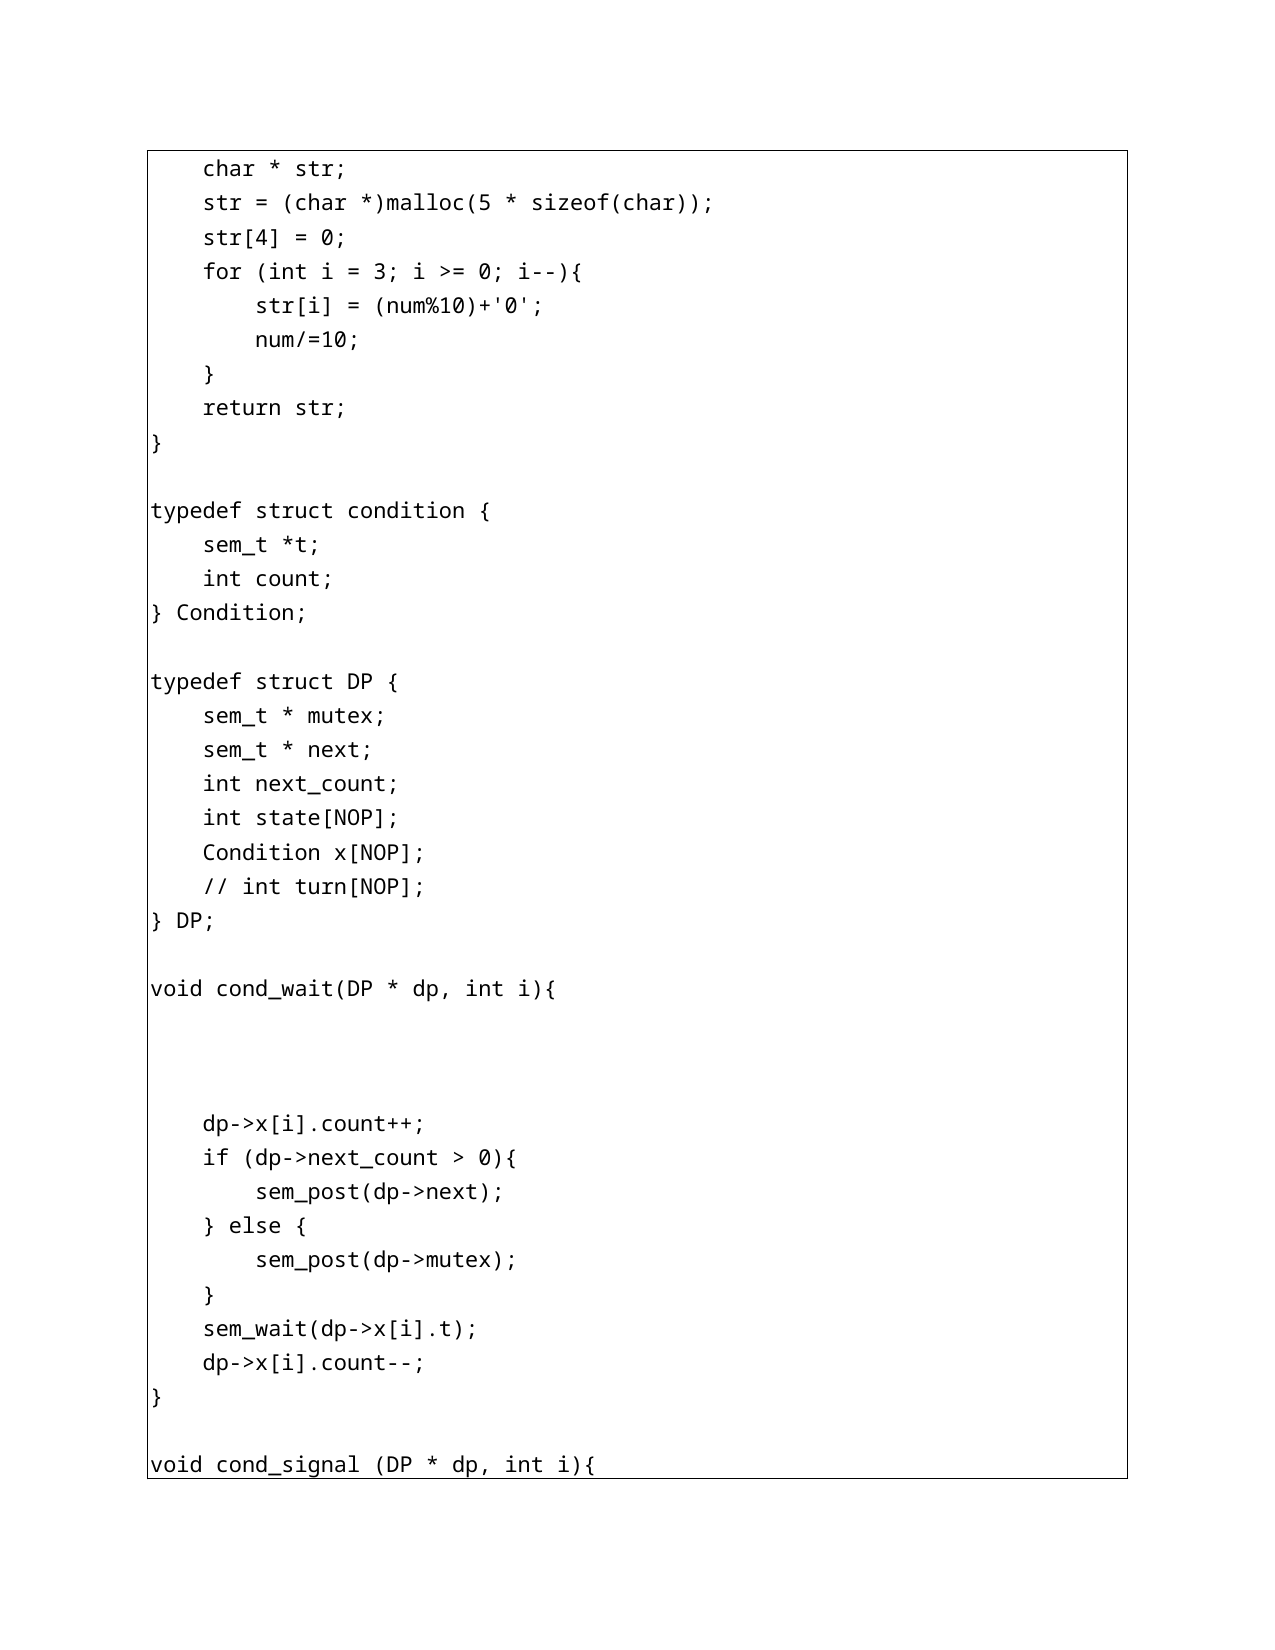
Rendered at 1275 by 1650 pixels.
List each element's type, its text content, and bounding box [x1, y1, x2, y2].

text // int turn[NOP]; [148, 867, 1127, 900]
text for (int i = 3; i >= 0; i--){ [148, 252, 1127, 285]
text } [148, 1378, 1127, 1411]
text dp->x[i].count--; [148, 1344, 1127, 1377]
text sem_t * mutex; [148, 697, 1127, 729]
text } [148, 423, 1127, 456]
text sem_post(dp->mutex); [148, 1241, 1127, 1274]
text str[4] = 0; [148, 218, 1127, 251]
text } [148, 355, 1127, 388]
text num/=10; [148, 321, 1127, 354]
text void cond_wait(DP * dp, int i){ [148, 970, 1127, 1003]
text } else { [148, 1207, 1127, 1240]
text sem_post(dp->next); [148, 1173, 1127, 1206]
text int next_count; [148, 765, 1127, 798]
text sem_t * next; [148, 731, 1127, 764]
text void cond_signal (DP * dp, int i){ [148, 1446, 1127, 1478]
text char * str; [148, 151, 1127, 183]
text dp->x[i].count++; [148, 1105, 1127, 1138]
text } [148, 1276, 1127, 1308]
text if (dp->next_count > 0){ [148, 1139, 1127, 1172]
text return str; [148, 389, 1127, 422]
text typedef struct condition { [148, 492, 1127, 524]
text typedef struct DP { [148, 662, 1127, 695]
text str[i] = (num%10)+'0'; [148, 287, 1127, 319]
text Condition x[NOP]; [148, 833, 1127, 866]
text int state[NOP]; [148, 799, 1127, 832]
text int count; [148, 560, 1127, 593]
text str = (char *)malloc(5 * sizeof(char)); [148, 184, 1127, 217]
text sem_t *t; [148, 526, 1127, 559]
text sem_wait(dp->x[i].t); [148, 1310, 1127, 1343]
text } DP; [148, 902, 1127, 934]
text } Condition; [148, 594, 1127, 627]
